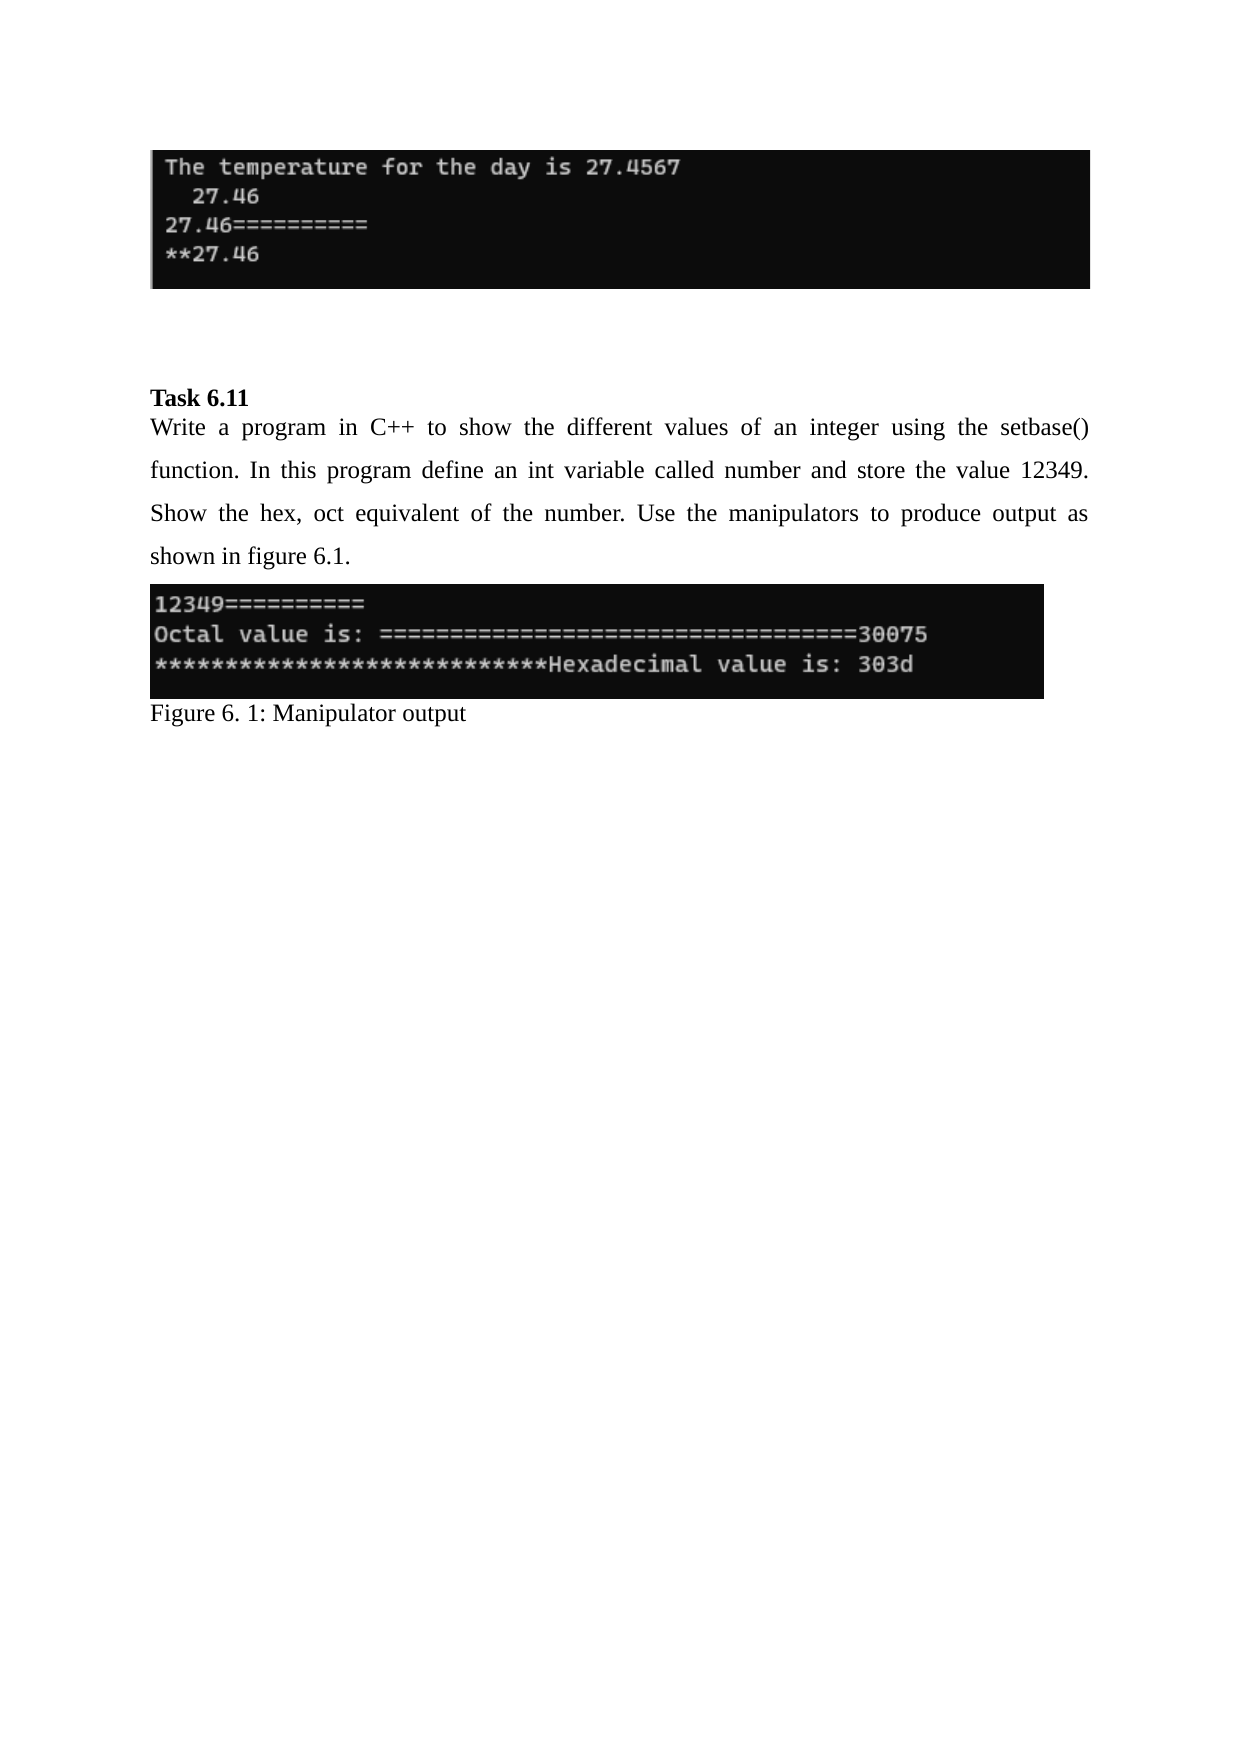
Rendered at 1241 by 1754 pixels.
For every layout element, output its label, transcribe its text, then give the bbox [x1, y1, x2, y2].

picture [150, 150, 1091, 289]
text Figure 6. 1: Manipulator output [150, 698, 1090, 727]
text Task 6.11 [150, 383, 1090, 412]
picture [150, 584, 1044, 699]
text Write a program in C++ to show the different values of an integer using the setbase() function. In this program define an int variable called number and store the value 12349. Show the hex, oct equivalent of the number. Use the manipulators to produce output as shown in figure 6.1. [150, 412, 1090, 570]
